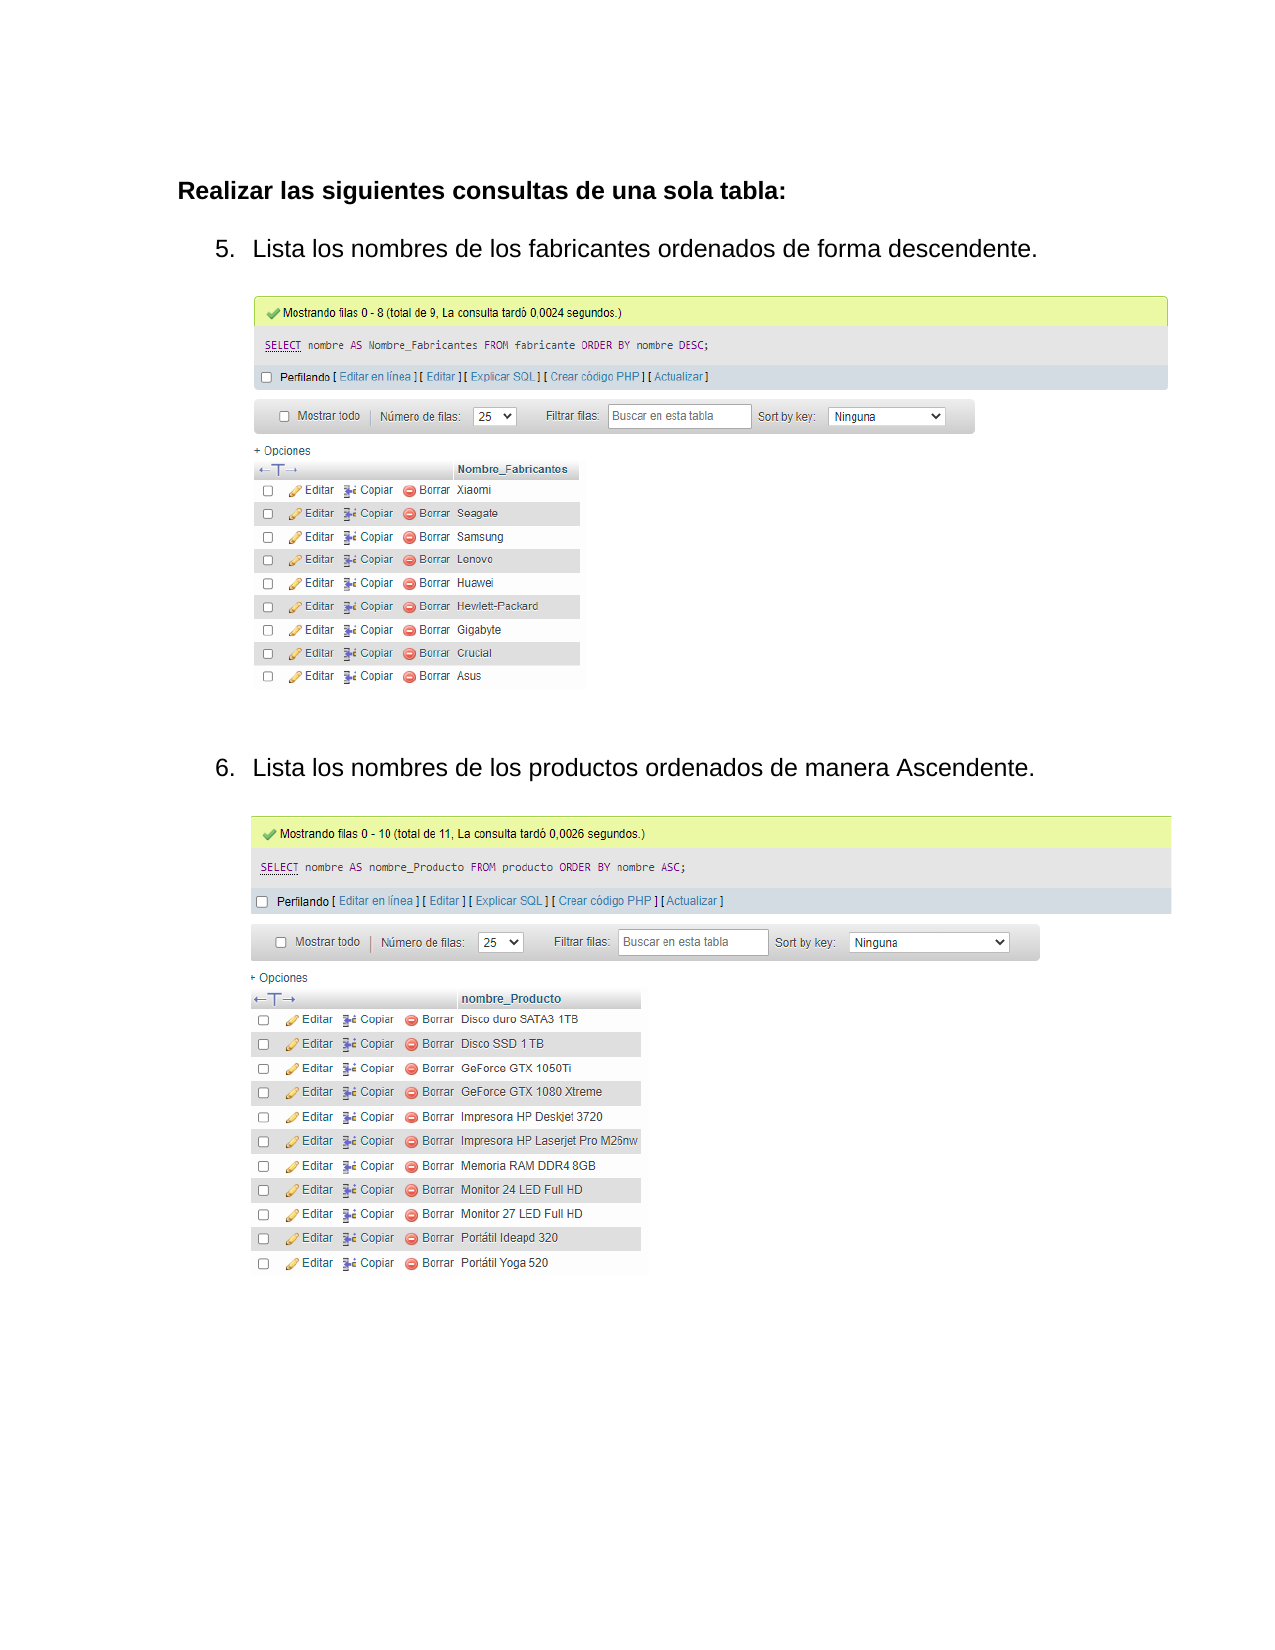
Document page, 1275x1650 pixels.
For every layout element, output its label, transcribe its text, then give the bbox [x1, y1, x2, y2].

picture [251, 811, 1172, 1277]
picture [251, 291, 1172, 696]
text Realizar las siguientes consultas de una sola tabla: [177, 176, 1098, 205]
list Lista los nombres de los fabricantes ordenados de forma descendente. [215, 234, 1098, 263]
list Lista los nombres de los productos ordenados de manera Ascendente. [215, 753, 1098, 782]
